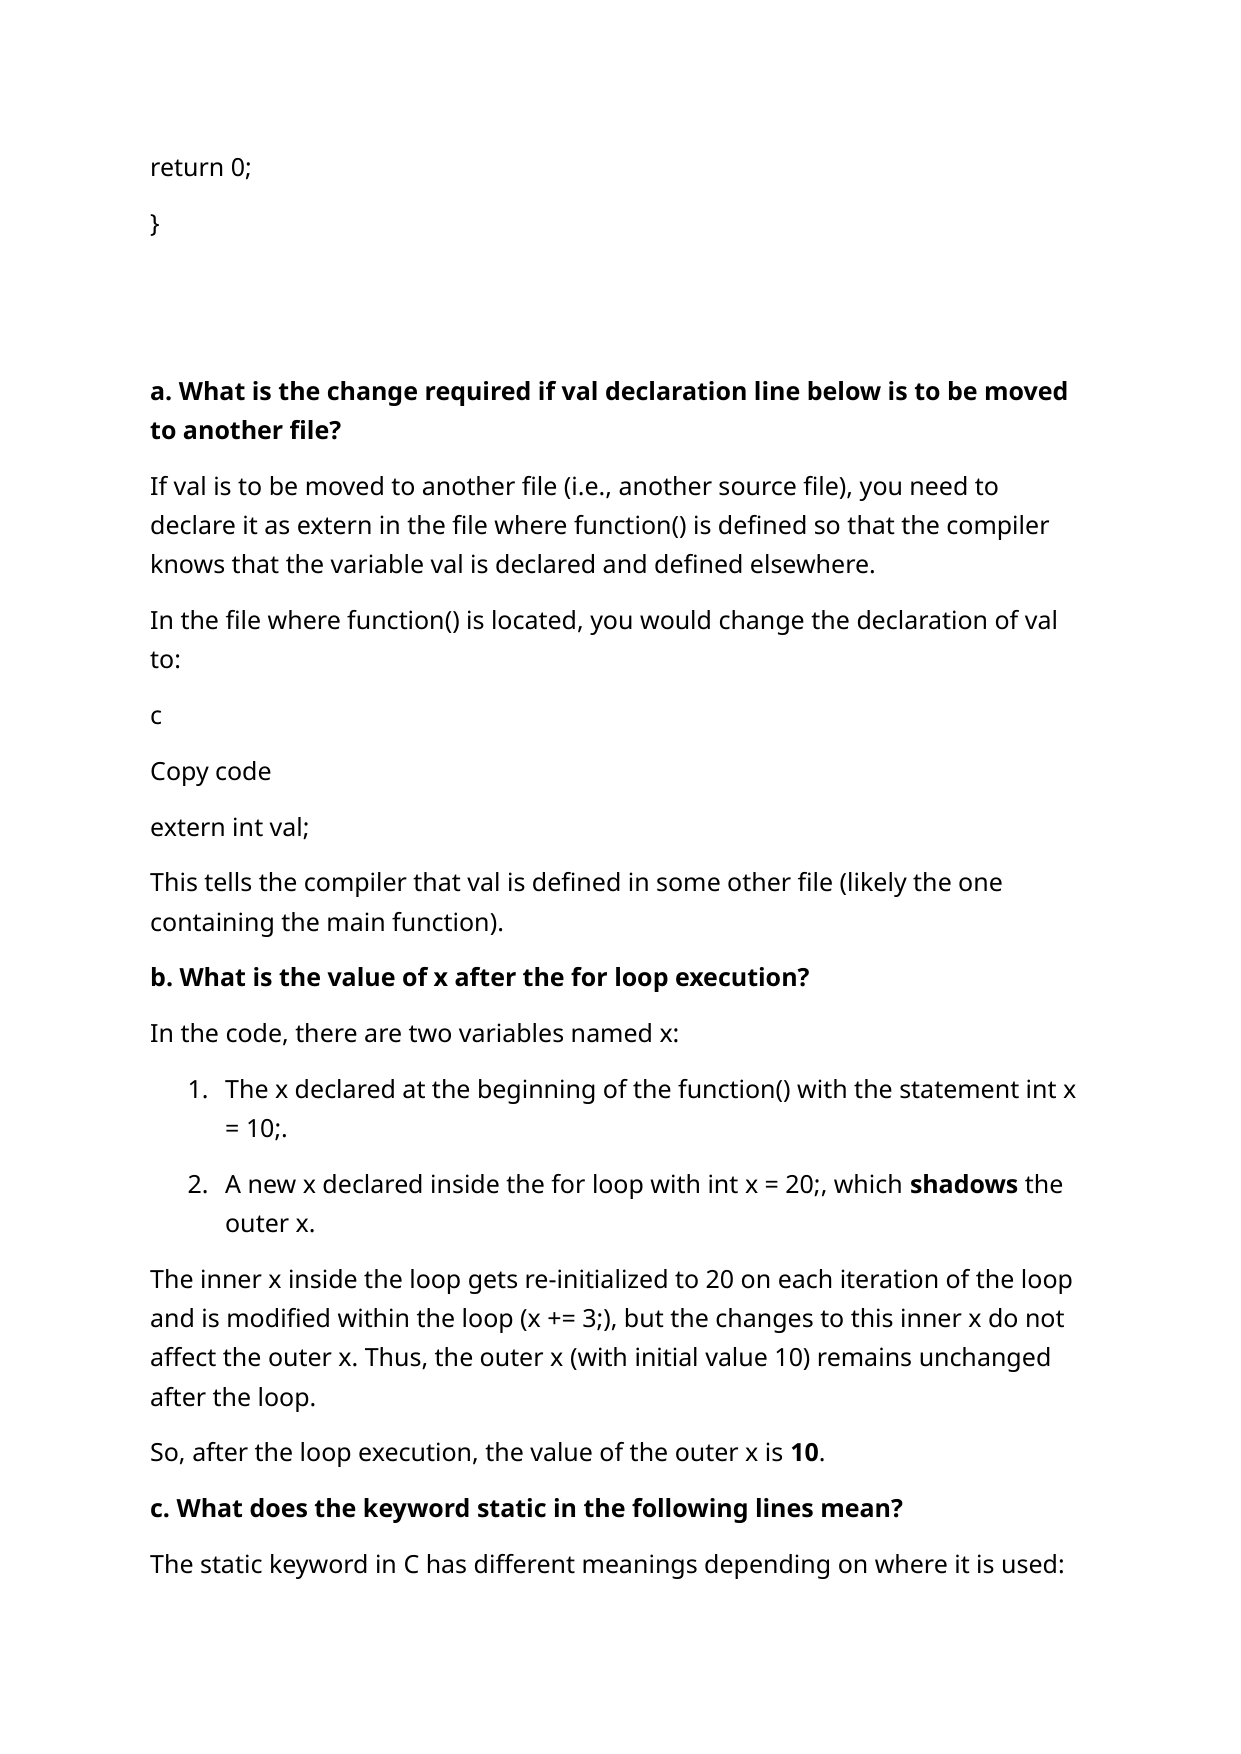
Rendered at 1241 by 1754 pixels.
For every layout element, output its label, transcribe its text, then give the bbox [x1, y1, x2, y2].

text b. What is the value of x after the for loop execution? [150, 960, 1090, 994]
text a. What is the change required if val declaration line below is to be moved to another file? [150, 373, 1090, 447]
text c. What does the keyword static in the following lines mean? [150, 1491, 1090, 1525]
text In the file where function() is located, you would change the declaration of val to: [150, 602, 1090, 676]
text If val is to be moved to another file (i.e., another source file), you need to declare it as extern in the file where function() is defined so that the compiler knows that the variable val is declared and defined elsewhere. [150, 468, 1090, 581]
text Copy code [150, 753, 1090, 787]
list The x declared at the beginning of the function() with the statement int x = 10;. [187, 1072, 1090, 1145]
text } [150, 206, 1090, 240]
text return 0; [150, 150, 1090, 184]
list A new x declared inside the for loop with int x = 20;, which shadows the outer x. [187, 1167, 1090, 1240]
text The static keyword in C has different meanings depending on where it is used: [150, 1547, 1090, 1581]
text So, after the loop execution, the value of the outer x is 10. [150, 1435, 1090, 1469]
text In the code, there are two variables named x: [150, 1016, 1090, 1050]
text c [150, 697, 1090, 732]
text The inner x inside the loop gets re-initialized to 20 on each iteration of the loop and is modified within the loop (x += 3;), but the changes to this inner x do not affect the outer x. Thus, the outer x (with initial value 10) remains unchanged after the loop. [150, 1262, 1090, 1413]
text extern int val; [150, 809, 1090, 843]
text This tells the compiler that val is defined in some other file (likely the one containing the main function). [150, 865, 1090, 938]
